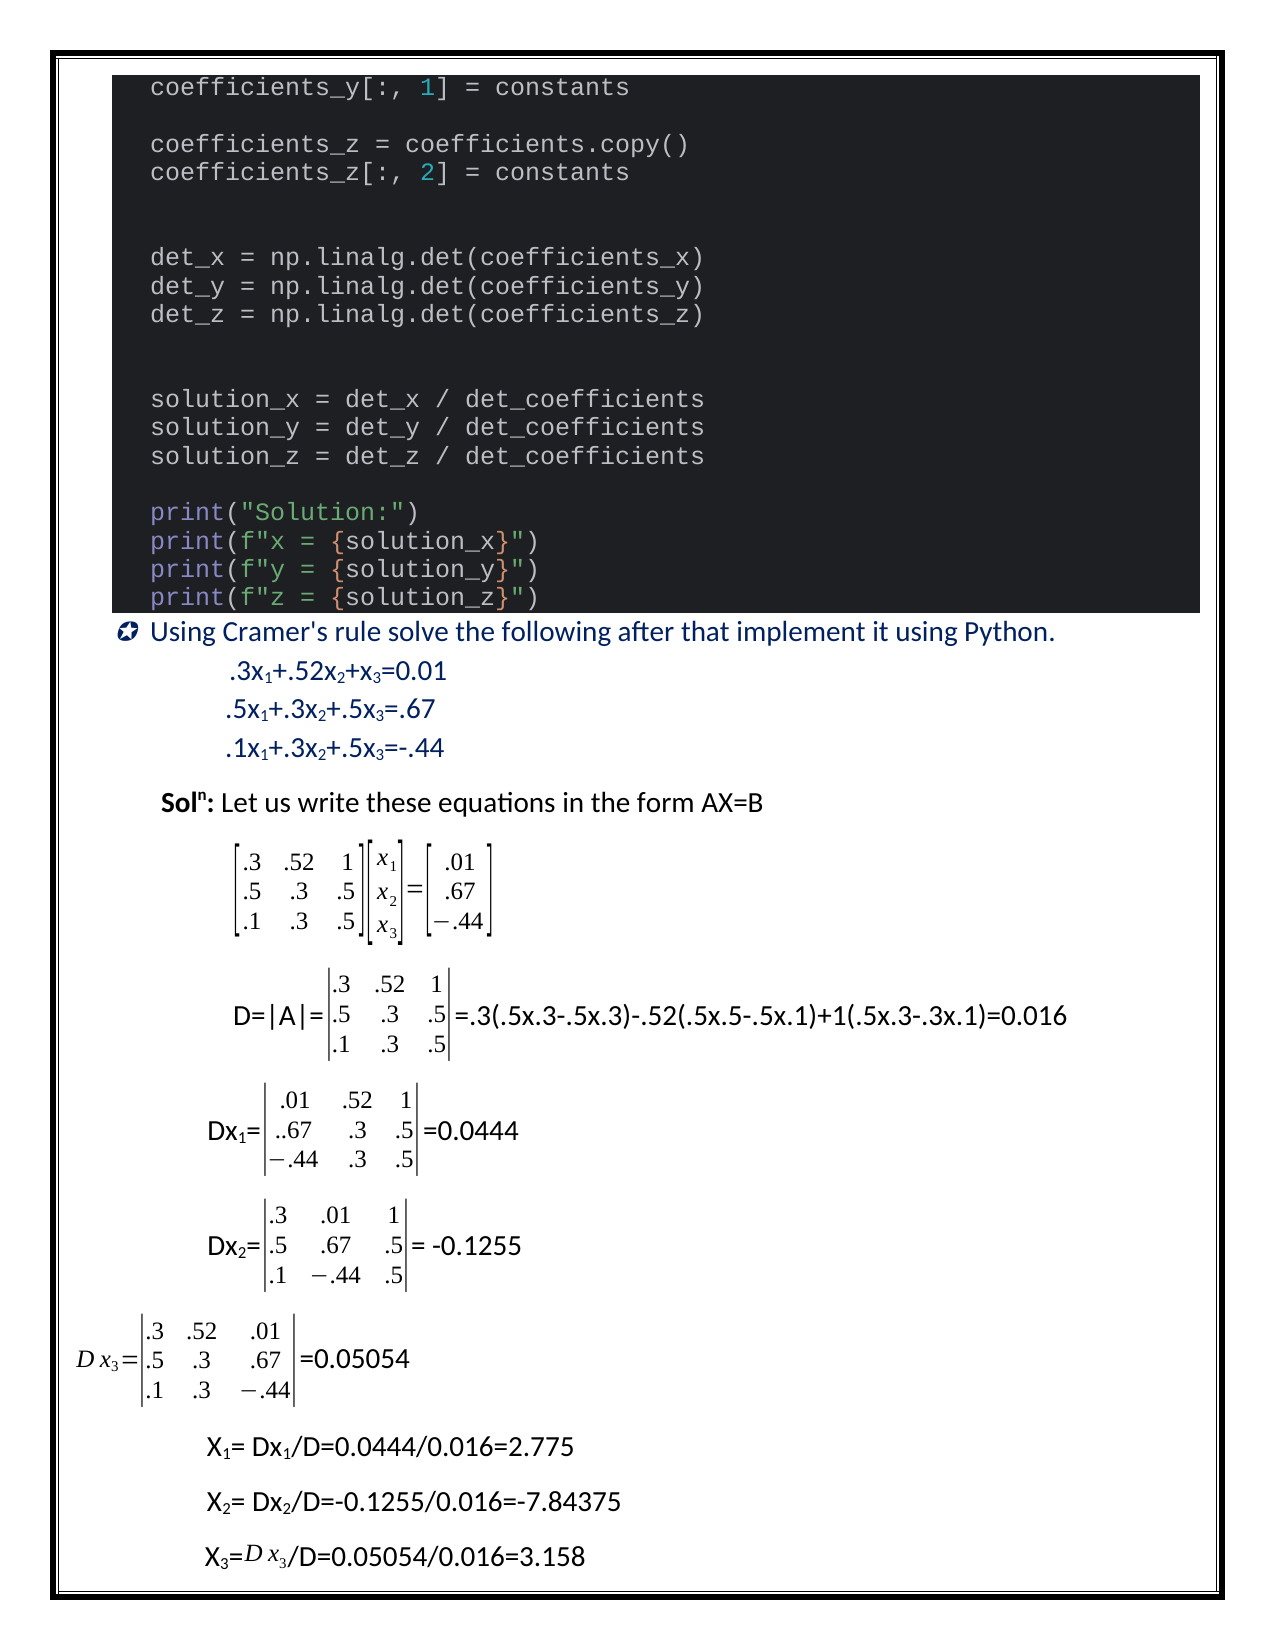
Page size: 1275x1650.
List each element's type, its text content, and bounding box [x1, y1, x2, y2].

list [112, 75, 1200, 613]
text X1= Dx1/D=0.0444/0.016=2.775 [75, 1428, 1200, 1463]
list .5x1+.3x2+.5x3=.67 [225, 690, 1200, 726]
text X3=/D=0.05054/0.016=3.158 [112, 1538, 1200, 1573]
list Using Cramer's rule solve the following after that implement it using Python. [112, 613, 1200, 649]
text X2= Dx2/D=-0.1255/0.016=-7.84375 [75, 1483, 1200, 1518]
text Soln: Let us write these equations in the form AX=B [75, 784, 1200, 819]
text =0.05054 [75, 1312, 1200, 1408]
text Dx2== -0.1255 [75, 1197, 1200, 1293]
text D=|A|==.3(.5x.3-.5x.3)-.52(.5x.5-.5x.1)+1(.5x.3-.3x.1)=0.016 [75, 966, 1200, 1062]
list .1x1+.3x2+.5x3=-.44 [225, 729, 1200, 764]
list .3x1+.52x2+x3=0.01 [150, 652, 1200, 687]
text Dx1==0.0444 [75, 1082, 1200, 1178]
